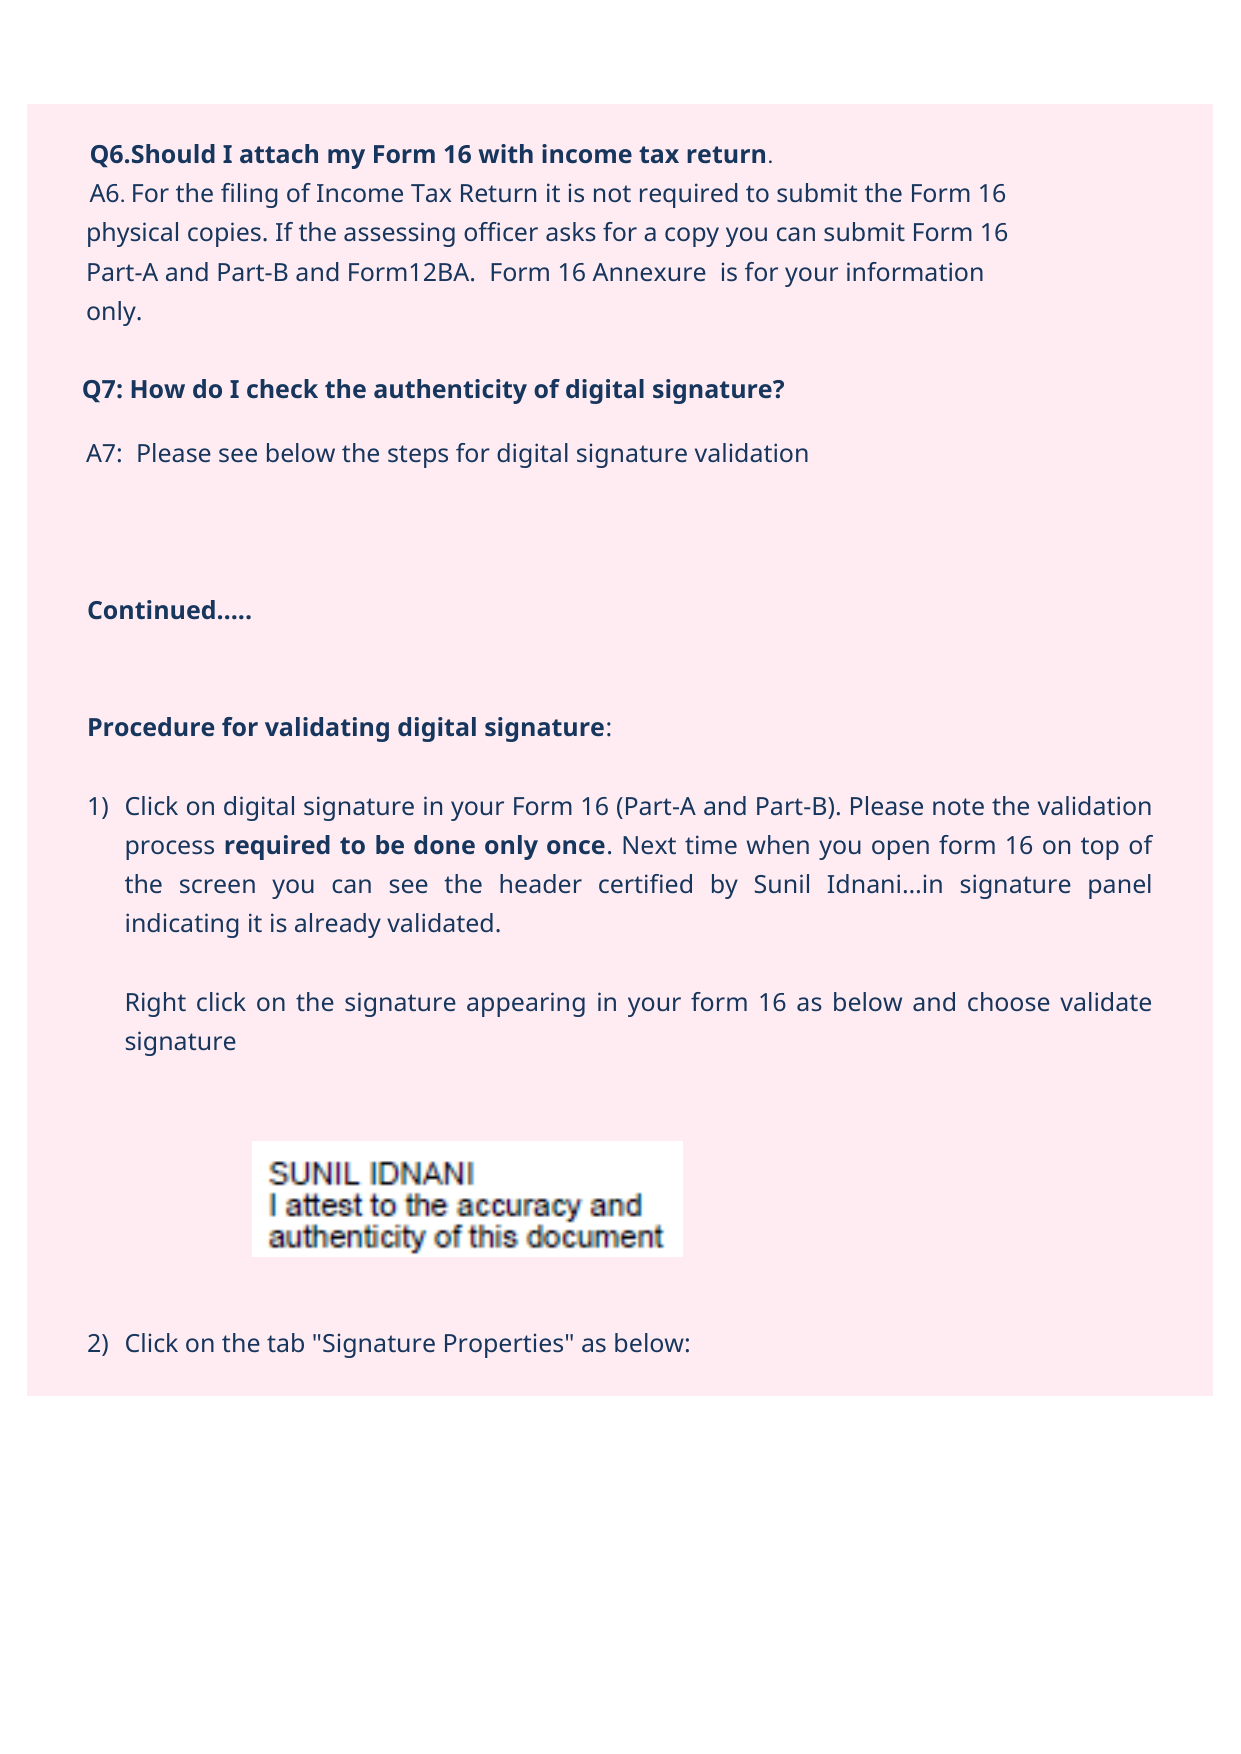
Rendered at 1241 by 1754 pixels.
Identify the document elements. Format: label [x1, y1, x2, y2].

picture [251, 1141, 683, 1257]
table_cell [27, 104, 1213, 1396]
